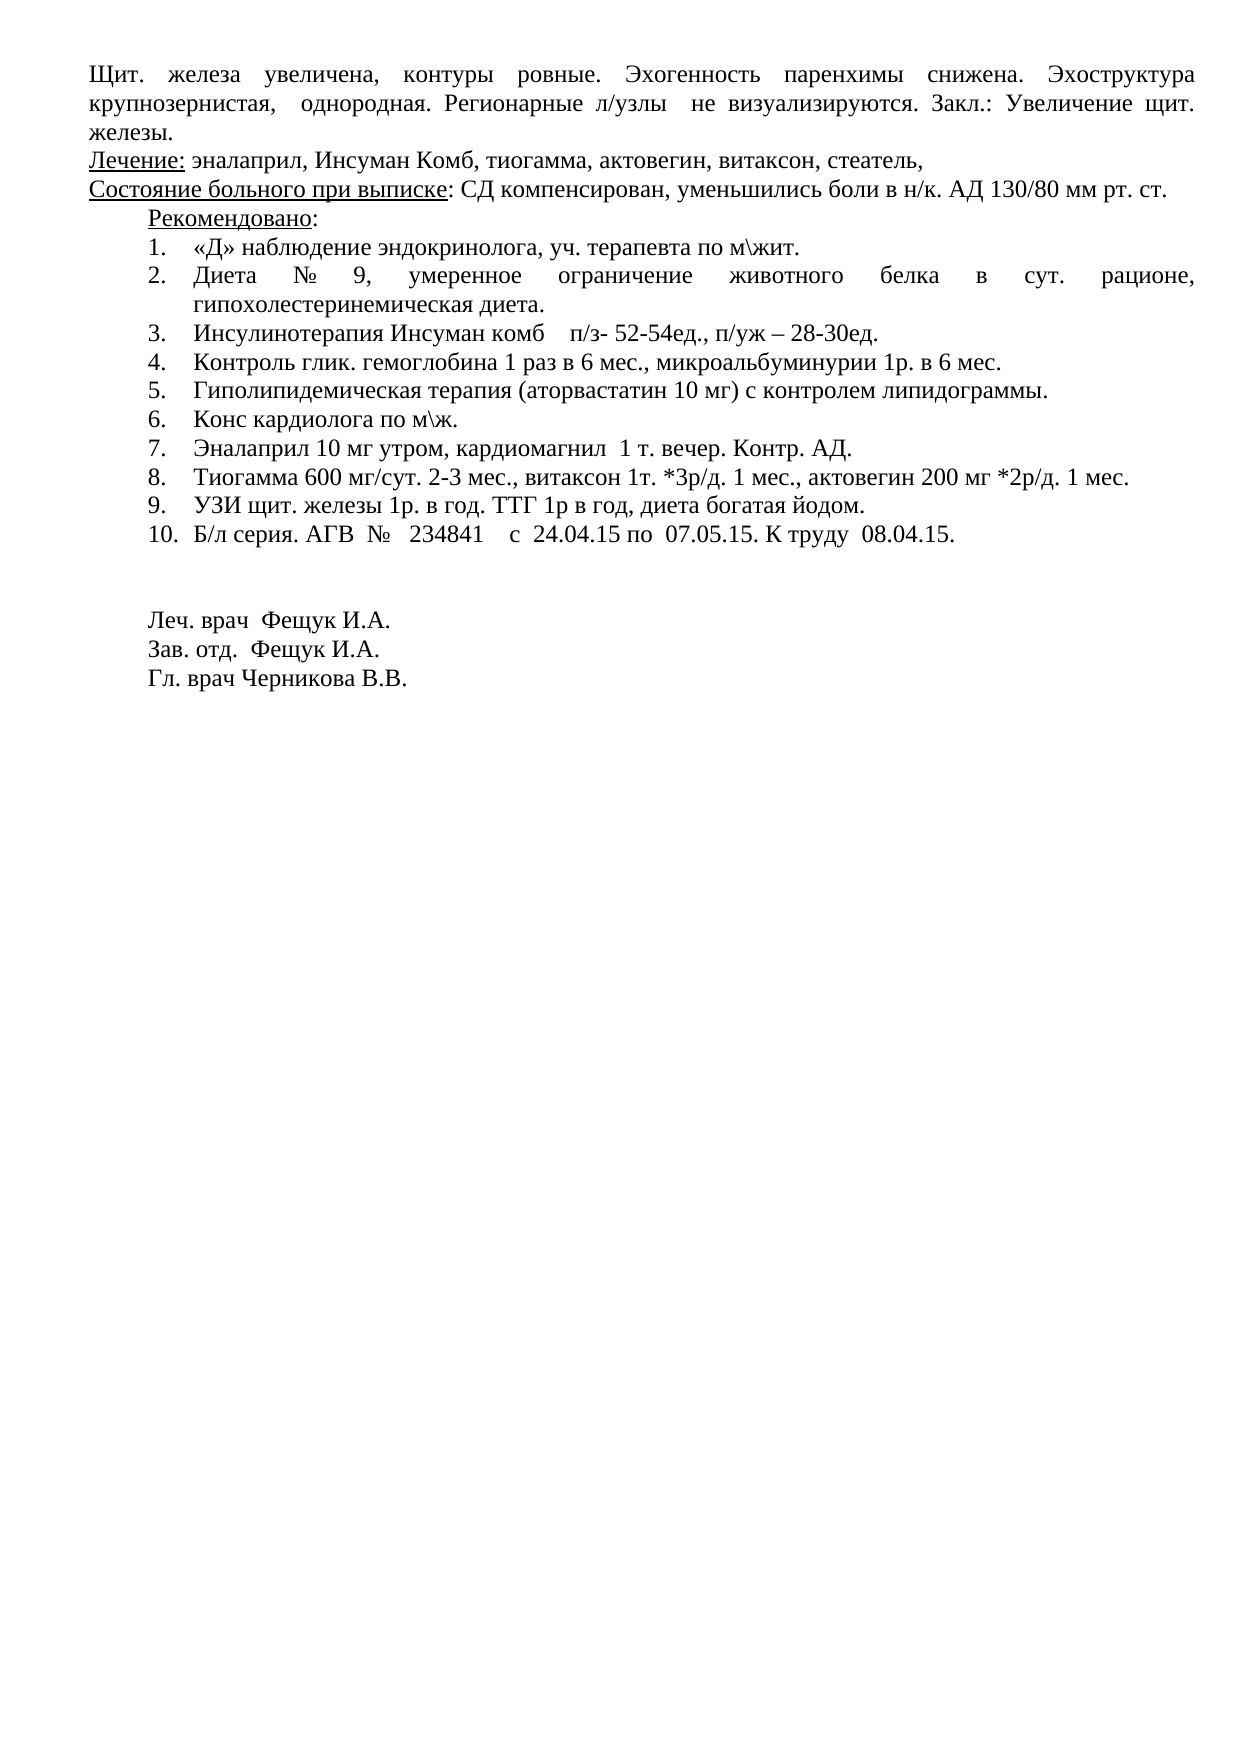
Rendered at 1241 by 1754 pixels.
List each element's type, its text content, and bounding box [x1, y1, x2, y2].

text Лечение: эналаприл, Инсуман Комб, тиогамма, актовегин, витаксон, стеатель, [89, 145, 1196, 174]
list УЗИ щит. железы 1р. в год. ТТГ 1р в год, диета богатая йодом. [148, 490, 1196, 519]
list Б/л серия. АГВ № 234841 с 24.04.15 по 07.05.15. К труду 08.04.15. [148, 519, 1196, 548]
list Контроль глик. гемоглобина 1 раз в 6 мес., микроальбуминурии 1р. в 6 мес. [148, 347, 1196, 375]
list Диета № 9, умеренное ограничение животного белка в сут. рационе, гипохолестеринемическая диета. [148, 260, 1196, 318]
list «Д» наблюдение эндокринолога, уч. терапевта по м\жит. [148, 232, 1196, 260]
text Состояние больного при выписке: СД компенсирован, уменьшились боли в н/к. АД 130/80 мм рт. ст. [89, 174, 1196, 203]
text Щит. железа увеличена, контуры ровные. Эхогенность паренхимы снижена. Эхоструктура крупнозернистая, однородная. Регионарные л/узлы не визуализируются. Закл.: Увеличение щит. железы. [89, 59, 1196, 145]
list Конс кардиолога по м\ж. [148, 404, 1196, 433]
text Гл. врач Черникова В.В. [148, 663, 1196, 692]
list Тиогамма 600 мг/сут. 2-3 мес., витаксон 1т. *3р/д. 1 мес., актовегин 200 мг *2р/д. 1 мес. [148, 462, 1196, 490]
list Инсулинотерапия Инсуман комб п/з- 52-54ед., п/уж – 28-30ед. [148, 318, 1196, 347]
subtitle Леч. врач Фещук И.А. [148, 605, 1196, 634]
text Зав. отд. Фещук И.А. [148, 634, 1196, 663]
list Эналаприл 10 мг утром, кардиомагнил 1 т. вечер. Контр. АД. [148, 433, 1196, 462]
text Рекомендовано: [148, 203, 1196, 232]
list Гиполипидемическая терапия (аторвастатин 10 мг) с контролем липидограммы. [148, 375, 1196, 404]
